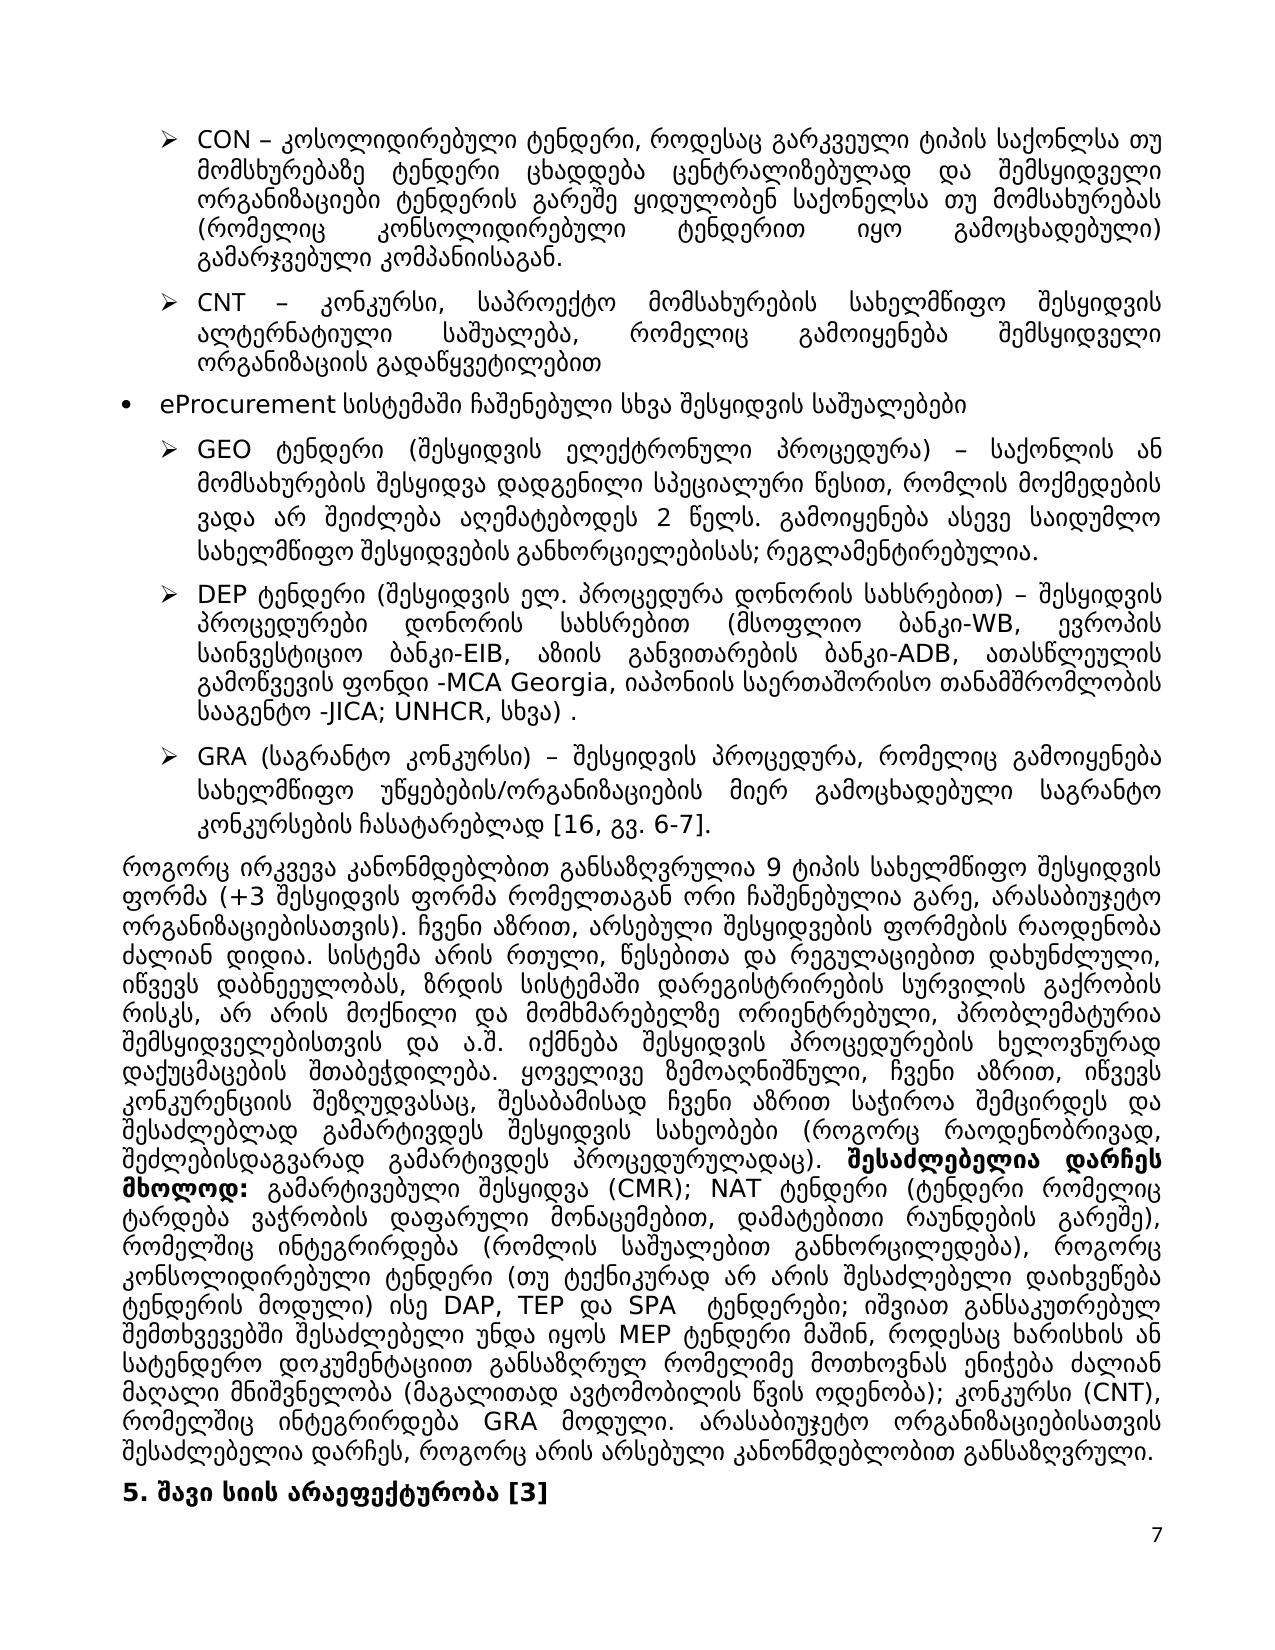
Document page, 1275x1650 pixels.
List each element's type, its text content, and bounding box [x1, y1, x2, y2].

list GEO ტენდერი (შესყიდვის ელექტრონული პროცედურა) – საქონლის ან მომსახურების შესყიდვა დადგენილი სპეციალური წესით, რომლის მოქმედების ვადა არ შეიძლება აღემატებოდეს 2 წელს. გამოიყენება ასევე საიდუმლო სახელმწიფო შესყიდვების განხორციელებისას; რეგლამენტირებულია. [159, 432, 1162, 568]
list eProcurement სისტემაში ჩაშენებული სხვა შესყიდვის საშუალებები [122, 390, 1162, 419]
list GRA (საგრანტო კონკურსი) – შესყიდვის პროცედურა, რომელიც გამოიყენება სახელმწიფო უწყებების/ორგანიზაციების მიერ გამოცხადებული საგრანტო კონკურსების ჩასატარებლად [16, გვ. 6-7]. [159, 739, 1162, 841]
text 5. შავი სიის არაეფექტურობა [3] [122, 1478, 1162, 1508]
list CNT – კონკურსი, საპროექტო მომსახურების სახელმწიფო შესყიდვის ალტერნატიული საშუალება, რომელიც გამოიყენება შემსყიდველი ორგანიზაციის გადაწყვეტილებით [159, 285, 1162, 377]
list CON – კოსოლიდირებული ტენდერი, როდესაც გარკვეული ტიპის საქონლსა თუ მომსხურებაზე ტენდერი ცხადდება ცენტრალიზებულად და შემსყიდველი ორგანიზაციები ტენდერის გარეშე ყიდულობენ საქონელსა თუ მომსახურებას (რომელიც კონსოლიდირებული ტენდერით იყო გამოცხადებული) გამარჯვებული კომპანიისაგან. [159, 122, 1162, 273]
list DEP ტენდერი (შესყიდვის ელ. პროცედურა დონორის სახსრებით) – შესყიდვის პროცედურები დონორის სახსრებით (მსოფლიო ბანკი-WB, ევროპის საინვესტიციო ბანკი-EIB, აზიის განვითარების ბანკი-ADB, ათასწლეულის გამოწვევის ფონდი -MCA Georgia, იაპონიის საერთაშორისო თანამშრომლობის სააგენტო -JICA; UNHCR, სხვა) . [159, 580, 1162, 726]
text როგორც ირკვევა კანონმდებლბით განსაზღვრულია 9 ტიპის სახელმწიფო შესყიდვის ფორმა (+3 შესყიდვის ფორმა რომელთაგან ორი ჩაშენებულია გარე, არასაბიუჯეტო ორგანიზაციებისათვის). ჩვენი აზრით, არსებული შესყიდვების ფორმების რაოდენობა ძალიან დიდია. სისტემა არის რთული, წესებითა და რეგულაციებით დახუნძლული, იწვევს დაბნეეულობას, ზრდის სისტემაში დარეგისტრირების სურვილის გაქრობის რისკს, არ არის მოქნილი და მომხმარებელზე ორიენტრებული, პრობლემატურია შემსყიდველებისთვის და ა.შ. იქმნება შესყიდვის პროცედურების ხელოვნურად დაქუცმაცების შთაბეჭდილება. ყოველივე ზემოაღნიშნული, ჩვენი აზრით, იწვევს კონკურენციის შეზღუდვასაც, შესაბამისად ჩვენი აზრით საჭიროა შემცირდეს და შესაძლებლად გამარტივდეს შესყიდვის სახეობები (როგორც რაოდენობრივად, შეძლებისდაგვარად გამარტივდეს პროცედურულადაც). შესაძლებელია დარჩეს მხოლოდ: გამარტივებული შესყიდვა (CMR); NAT ტენდერი (ტენდერი რომელიც ტარდება ვაჭრობის დაფარული მონაცემებით, დამატებითი რაუნდების გარეშე), რომელშიც ინტეგრირდება (რომლის საშუალებით განხორცილედება), როგორც კონსოლიდირებული ტენდერი (თუ ტექნიკურად არ არის შესაძლებელი დაიხვეწება ტენდერის მოდული) ისე DAP, TEP და SPA ტენდერები; იშვიათ განსაკუთრებულ შემთხვევებში შესაძლებელი უნდა იყოს MEP ტენდერი მაშინ, როდესაც ხარისხის ან სატენდერო დოკუმენტაციით განსაზღრულ რომელიმე მოთხოვნას ენიჭება ძალიან მაღალი მნიშვნელობა (მაგალითად ავტომობილის წვის ოდენობა); კონკურსი (CNT), რომელშიც ინტეგრირდება GRA მოდული. არასაბიუჯეტო ორგანიზაციებისათვის შესაძლებელია დარჩეს, როგორც არის არსებული კანონმდებლობით განსაზღვრული. [122, 853, 1162, 1466]
